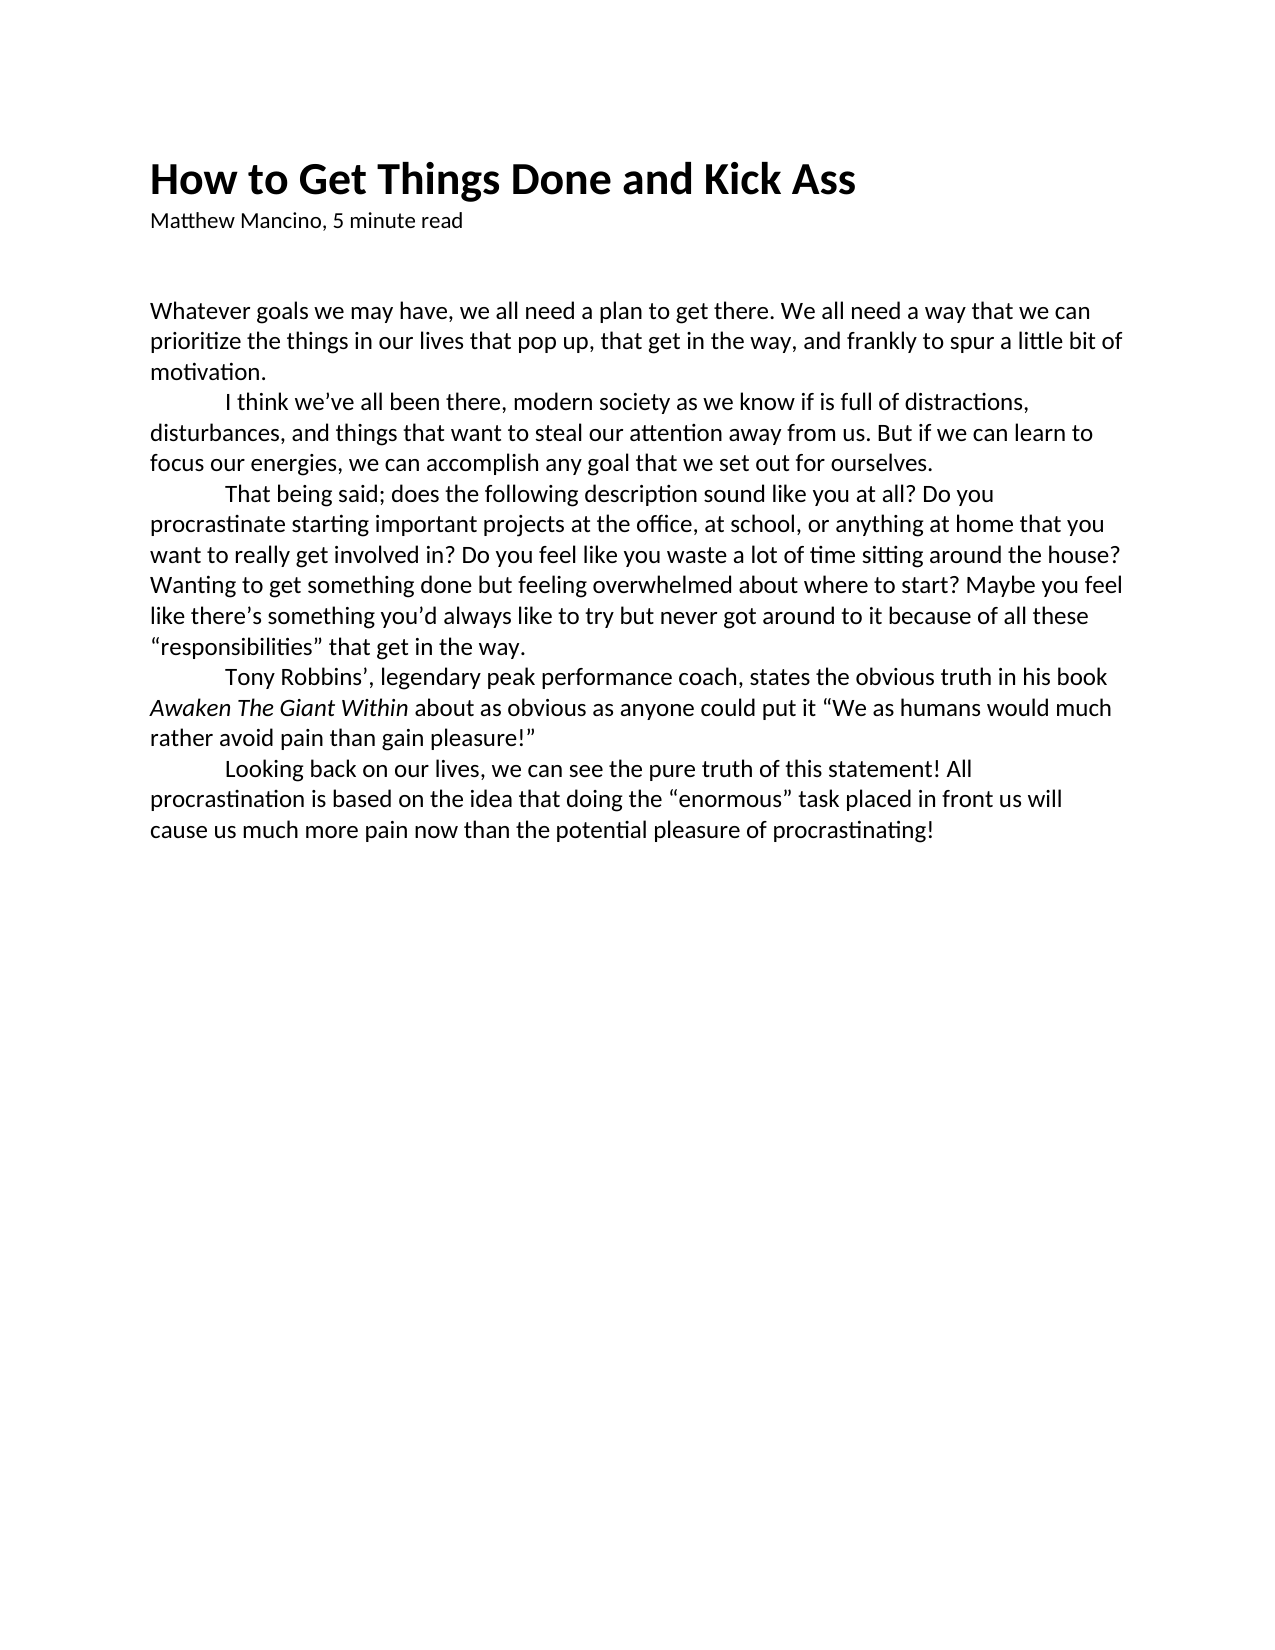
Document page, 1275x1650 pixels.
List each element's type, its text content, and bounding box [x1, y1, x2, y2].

text Matthew Mancino, 5 minute read [150, 206, 1125, 234]
text Tony Robbins’, legendary peak performance coach, states the obvious truth in his book Awaken The Giant Within about as obvious as anyone could put it “We as humans would much rather avoid pain than gain pleasure!” [150, 661, 1125, 753]
text Whatever goals we may have, we all need a plan to get there. We all need a way that we can prioritize the things in our lives that pop up, that get in the way, and frankly to spur a little bit of motivation. [150, 295, 1125, 387]
text I think we’ve all been there, modern society as we know if is full of distractions, disturbances, and things that want to steal our attention away from us. But if we can learn to focus our energies, we can accomplish any goal that we set out for ourselves. [150, 387, 1125, 478]
text That being said; does the following description sound like you at all? Do you procrastinate starting important projects at the office, at school, or anything at home that you want to really get involved in? Do you feel like you waste a lot of time sitting around the house? Wanting to get something done but feeling overwhelmed about where to start? Maybe you feel like there’s something you’d always like to try but never got around to it because of all these “responsibilities” that get in the way. [150, 478, 1125, 661]
text How to Get Things Done and Kick Ass [150, 150, 1125, 206]
text Looking back on our lives, we can see the pure truth of this statement! All procrastination is based on the idea that doing the “enormous” task placed in front us will cause us much more pain now than the potential pleasure of procrastinating! [150, 753, 1125, 844]
